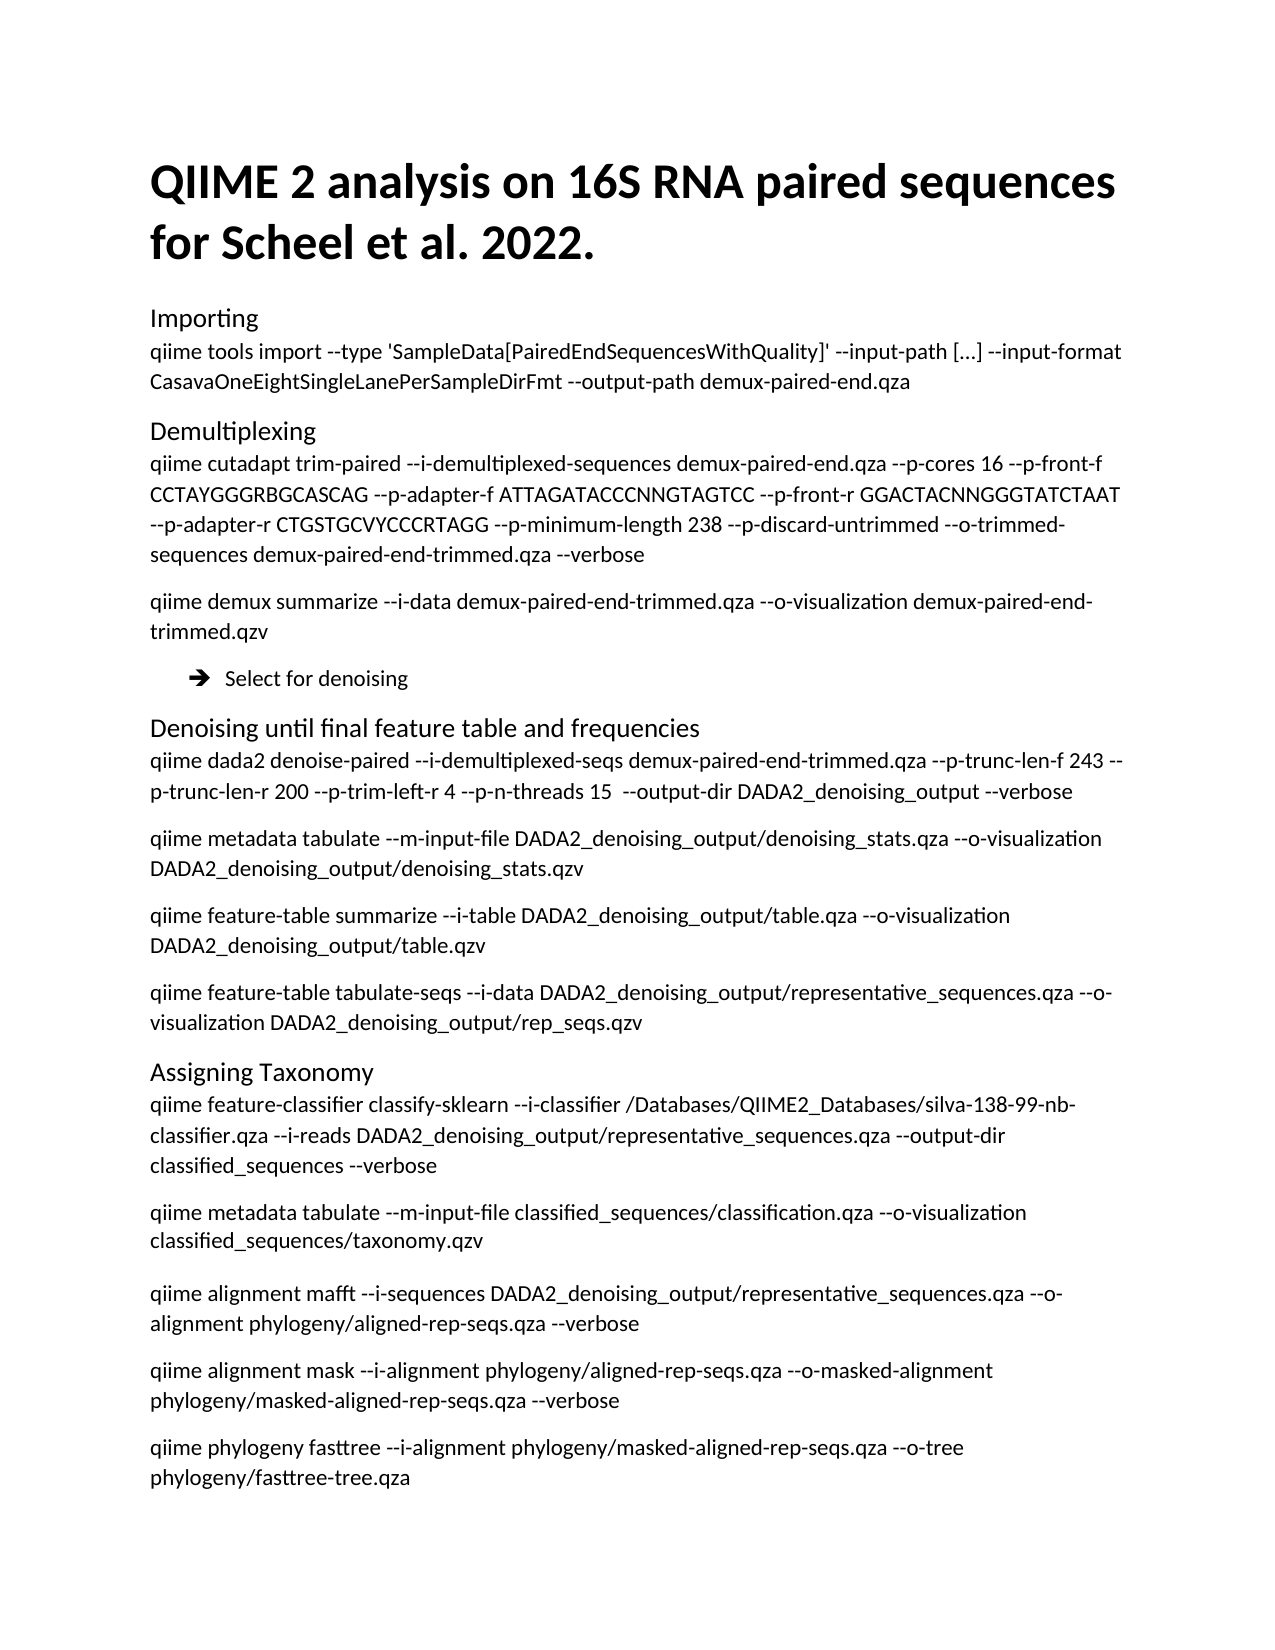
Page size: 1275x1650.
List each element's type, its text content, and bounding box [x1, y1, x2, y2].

text qiime alignment mask --i-alignment phylogeny/aligned-rep-seqs.qza --o-masked-alignment phylogeny/masked-aligned-rep-seqs.qza --verbose [150, 1356, 1125, 1414]
text qiime feature-table summarize --i-table DADA2_denoising_output/table.qza --o-visualization DADA2_denoising_output/table.qzv [150, 901, 1125, 959]
text qiime cutadapt trim-paired --i-demultiplexed-sequences demux-paired-end.qza --p-cores 16 --p-front-f CCTAYGGGRBGCASCAG --p-adapter-f ATTAGATACCCNNGTAGTCC --p-front-r GGACTACNNGGGTATCTAAT --p-adapter-r CTGSTGCVYCCCRTAGG --p-minimum-length 238 --p-discard-untrimmed --o-trimmed-sequences demux-paired-end-trimmed.qza --verbose [150, 449, 1125, 568]
subtitle Importing [150, 301, 1125, 334]
list Select for denoising [187, 664, 1125, 692]
text qiime demux summarize --i-data demux-paired-end-trimmed.qza --o-visualization demux-paired-end-trimmed.qzv [150, 587, 1125, 645]
subtitle QIIME 2 analysis on 16S RNA paired sequences for Scheel et al. 2022. [150, 150, 1125, 272]
text qiime feature-table tabulate-seqs --i-data DADA2_denoising_output/representative_sequences.qza --o-visualization DADA2_denoising_output/rep_seqs.qzv [150, 978, 1125, 1036]
subtitle Denoising until final feature table and frequencies [150, 711, 1125, 744]
text qiime metadata tabulate --m-input-file DADA2_denoising_output/denoising_stats.qza --o-visualization DADA2_denoising_output/denoising_stats.qzv [150, 824, 1125, 882]
text qiime feature-classifier classify-sklearn --i-classifier /Databases/QIIME2_Databases/silva-138-99-nb-classifier.qza --i-reads DADA2_denoising_output/representative_sequences.qza --output-dir classified_sequences --verbose [150, 1091, 1125, 1179]
subtitle Assigning Taxonomy [150, 1055, 1125, 1088]
text qiime tools import --type 'SampleData[PairedEndSequencesWithQuality]' --input-path […] --input-format CasavaOneEightSingleLanePerSampleDirFmt --output-path demux-paired-end.qza [150, 337, 1125, 395]
text qiime phylogeny fasttree --i-alignment phylogeny/masked-aligned-rep-seqs.qza --o-tree phylogeny/fasttree-tree.qza [150, 1433, 1125, 1491]
text qiime dada2 denoise-paired --i-demultiplexed-seqs demux-paired-end-trimmed.qza --p-trunc-len-f 243 --p-trunc-len-r 200 --p-trim-left-r 4 --p-n-threads 15 --output-dir DADA2_denoising_output --verbose [150, 747, 1125, 805]
text qiime metadata tabulate --m-input-file classified_sequences/classification.qza --o-visualization classified_sequences/taxonomy.qzv [150, 1198, 1125, 1254]
subtitle Demultiplexing [150, 414, 1125, 447]
text qiime alignment mafft --i-sequences DADA2_denoising_output/representative_sequences.qza --o-alignment phylogeny/aligned-rep-seqs.qza --verbose [150, 1279, 1125, 1337]
